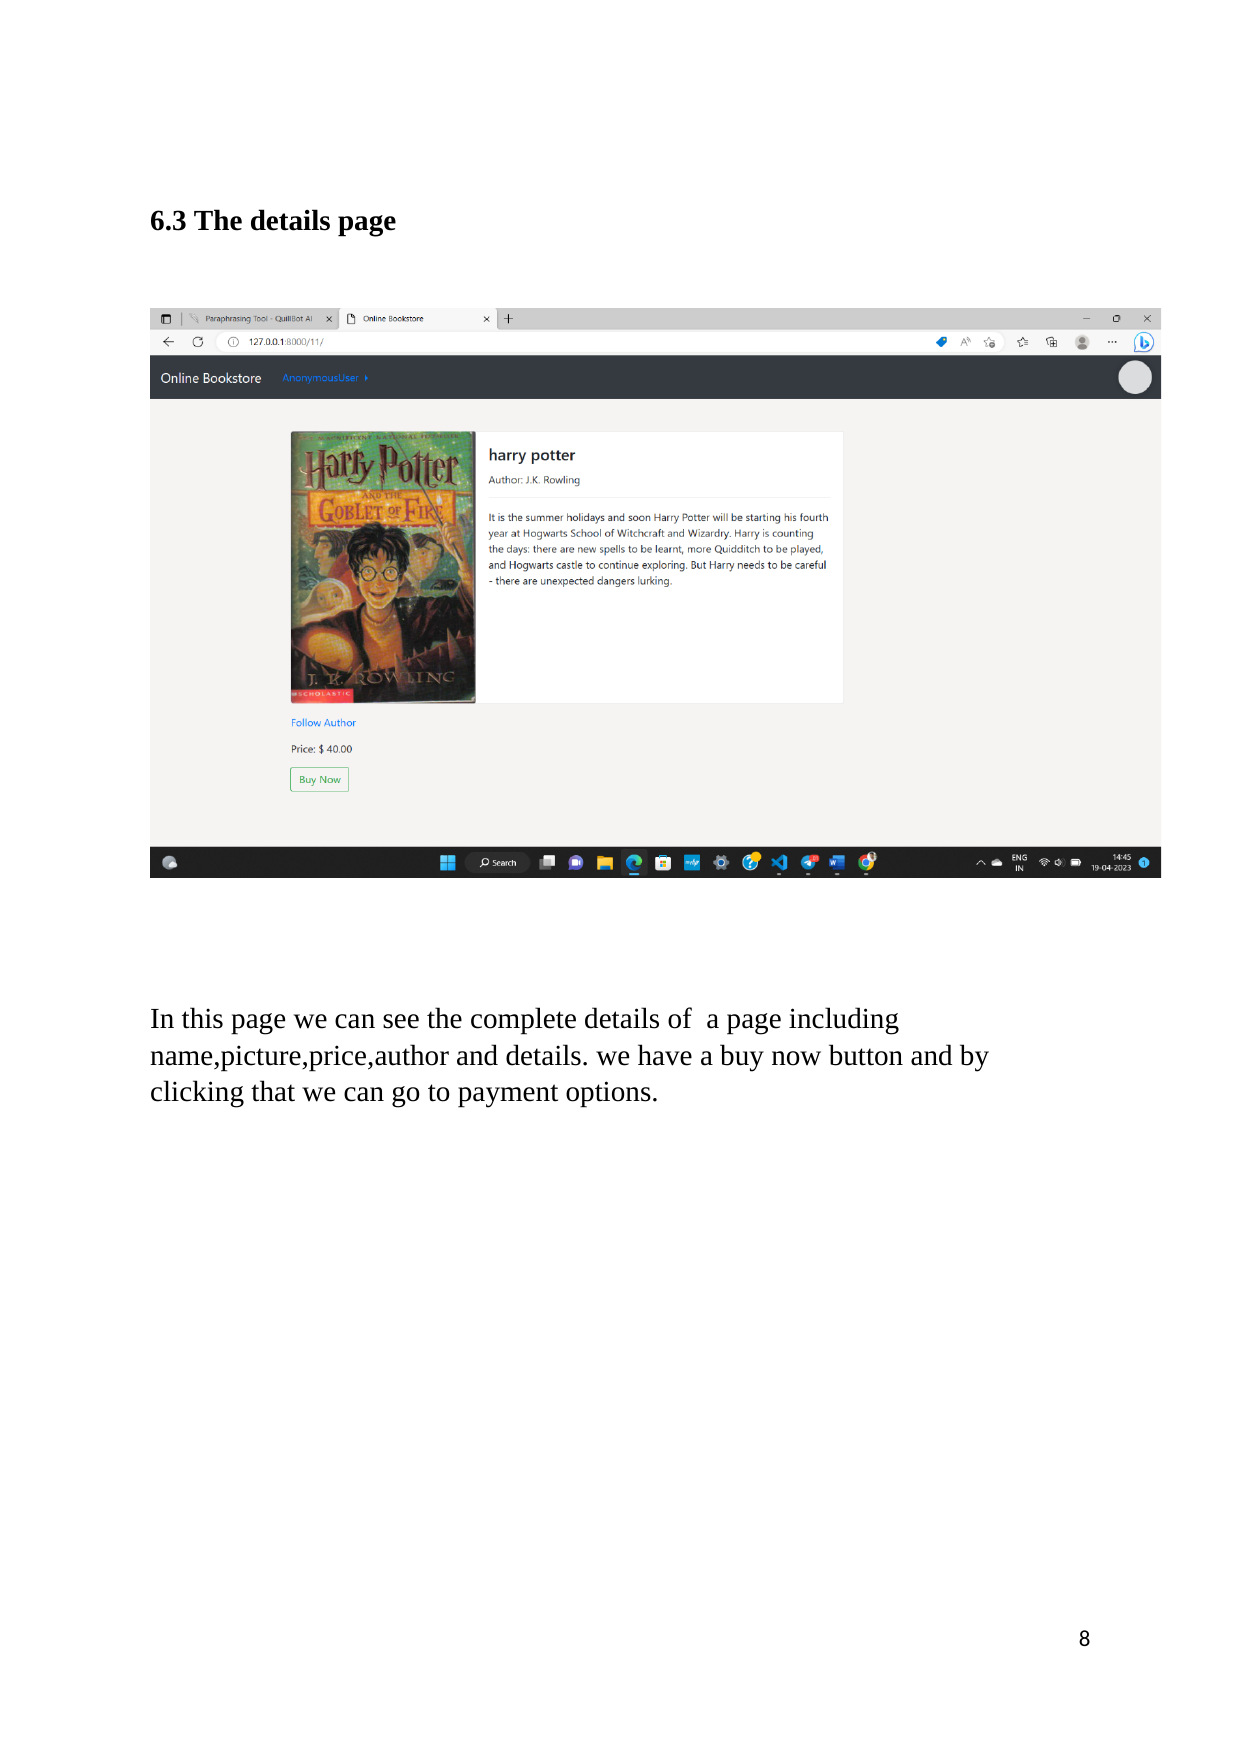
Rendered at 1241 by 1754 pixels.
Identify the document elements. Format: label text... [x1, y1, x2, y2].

picture [150, 308, 1162, 878]
text In this page we can see the complete details of a page including name,picture,price,author and details. we have a buy now button and by clicking that we can go to payment options. [150, 1002, 1090, 1107]
text 6.3 The details page [150, 203, 1090, 236]
